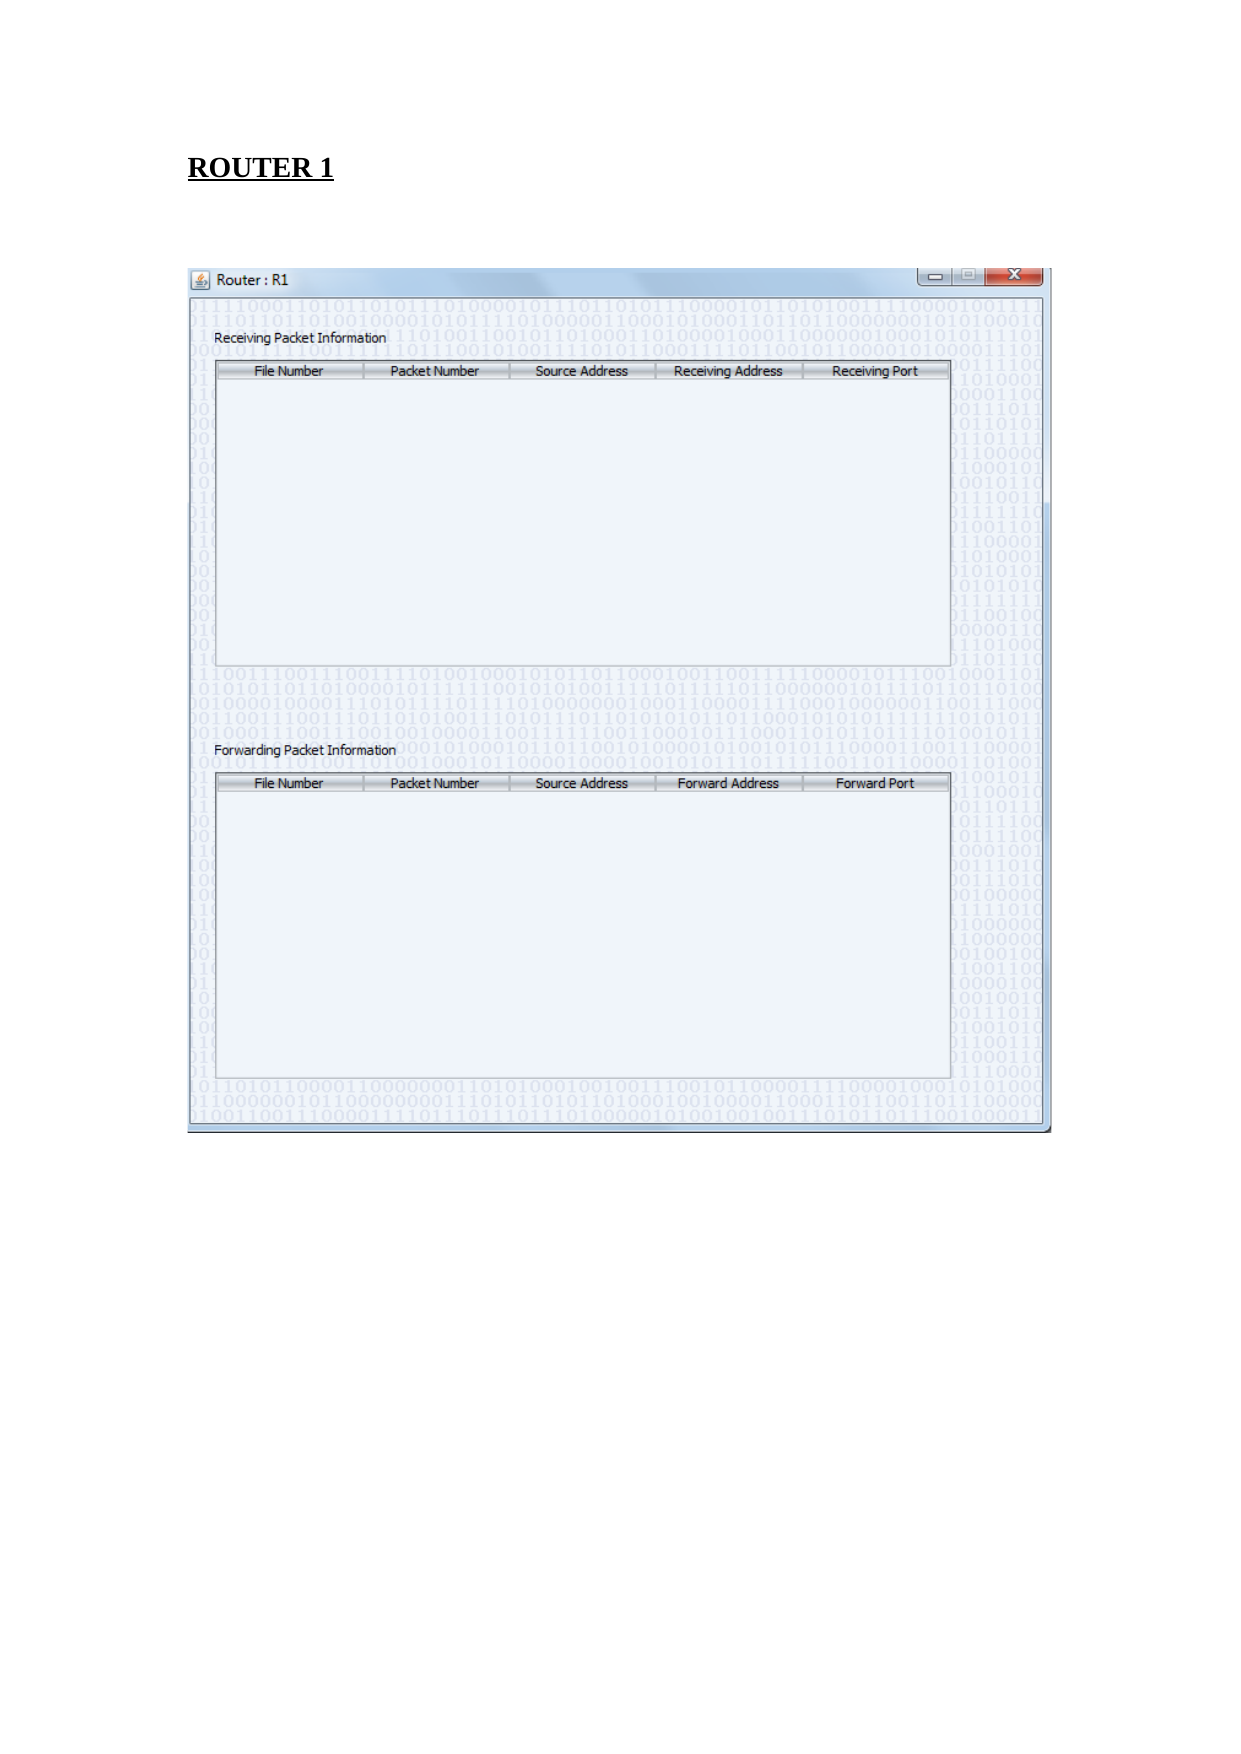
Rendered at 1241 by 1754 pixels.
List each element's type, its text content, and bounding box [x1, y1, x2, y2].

picture [187, 268, 1052, 1133]
text ROUTER 1 [187, 150, 1053, 183]
